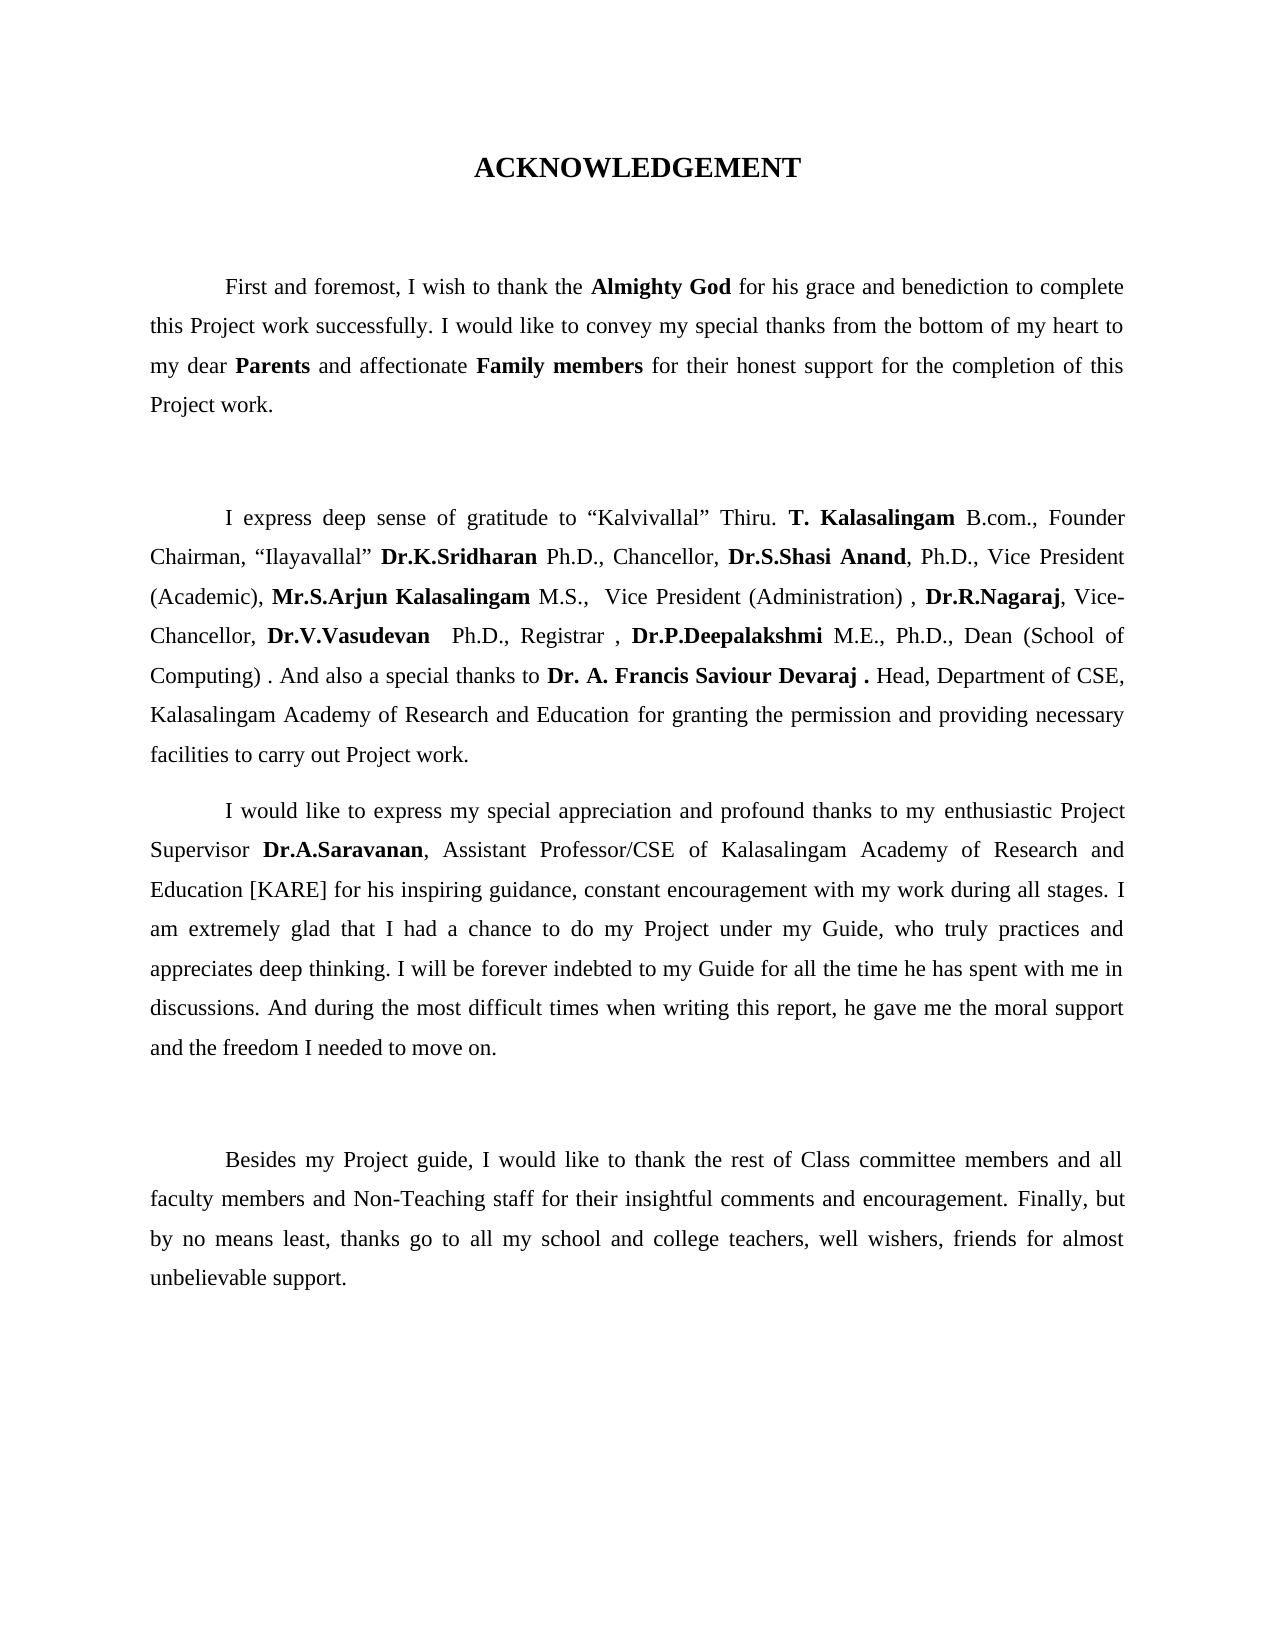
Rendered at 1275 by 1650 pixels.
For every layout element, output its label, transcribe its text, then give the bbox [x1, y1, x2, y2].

text I express deep sense of gratitude to “Kalvivallal” Thiru. T. Kalasalingam B.com., Founder Chairman, “Ilayavallal” Dr.K.Sridharan Ph.D., Chancellor, Dr.S.Shasi Anand, Ph.D., Vice President (Academic), Mr.S.Arjun Kalasalingam M.S., Vice President (Administration) , Dr.R.Nagaraj, Vice-Chancellor, Dr.V.Vasudevan Ph.D., Registrar , Dr.P.Deepalakshmi M.E., Ph.D., Dean (School of Computing) . And also a special thanks to Dr. A. Francis Saviour Devaraj . Head, Department of CSE, Kalasalingam Academy of Research and Education for granting the permission and providing necessary facilities to carry out Project work. [150, 504, 1125, 767]
text Besides my Project guide, I would like to thank the rest of Class committee members and all faculty members and Non-Teaching staff for their insightful comments and encouragement. Finally, but by no means least, thanks go to all my school and college teachers, well wishers, friends for almost unbelievable support. [150, 1146, 1125, 1291]
text I would like to express my special appreciation and profound thanks to my enthusiastic Project Supervisor Dr.A.Saravanan, Assistant Professor/CSE of Kalasalingam Academy of Research and Education [KARE] for his inspiring guidance, constant encouragement with my work during all stages. I am extremely glad that I had a chance to do my Project under my Guide, who truly practices and appreciates deep thinking. I will be forever indebted to my Guide for all the time he has spent with me in discussions. And during the most difficult times when writing this report, he gave me the moral support and the freedom I needed to move on. [150, 797, 1125, 1060]
text ACKNOWLEDGEMENT [150, 150, 1125, 183]
text First and foremost, I wish to thank the Almighty God for his grace and benediction to complete this Project work successfully. I would like to convey my special thanks from the bottom of my heart to my dear Parents and affectionate Family members for their honest support for the completion of this Project work. [150, 273, 1125, 418]
